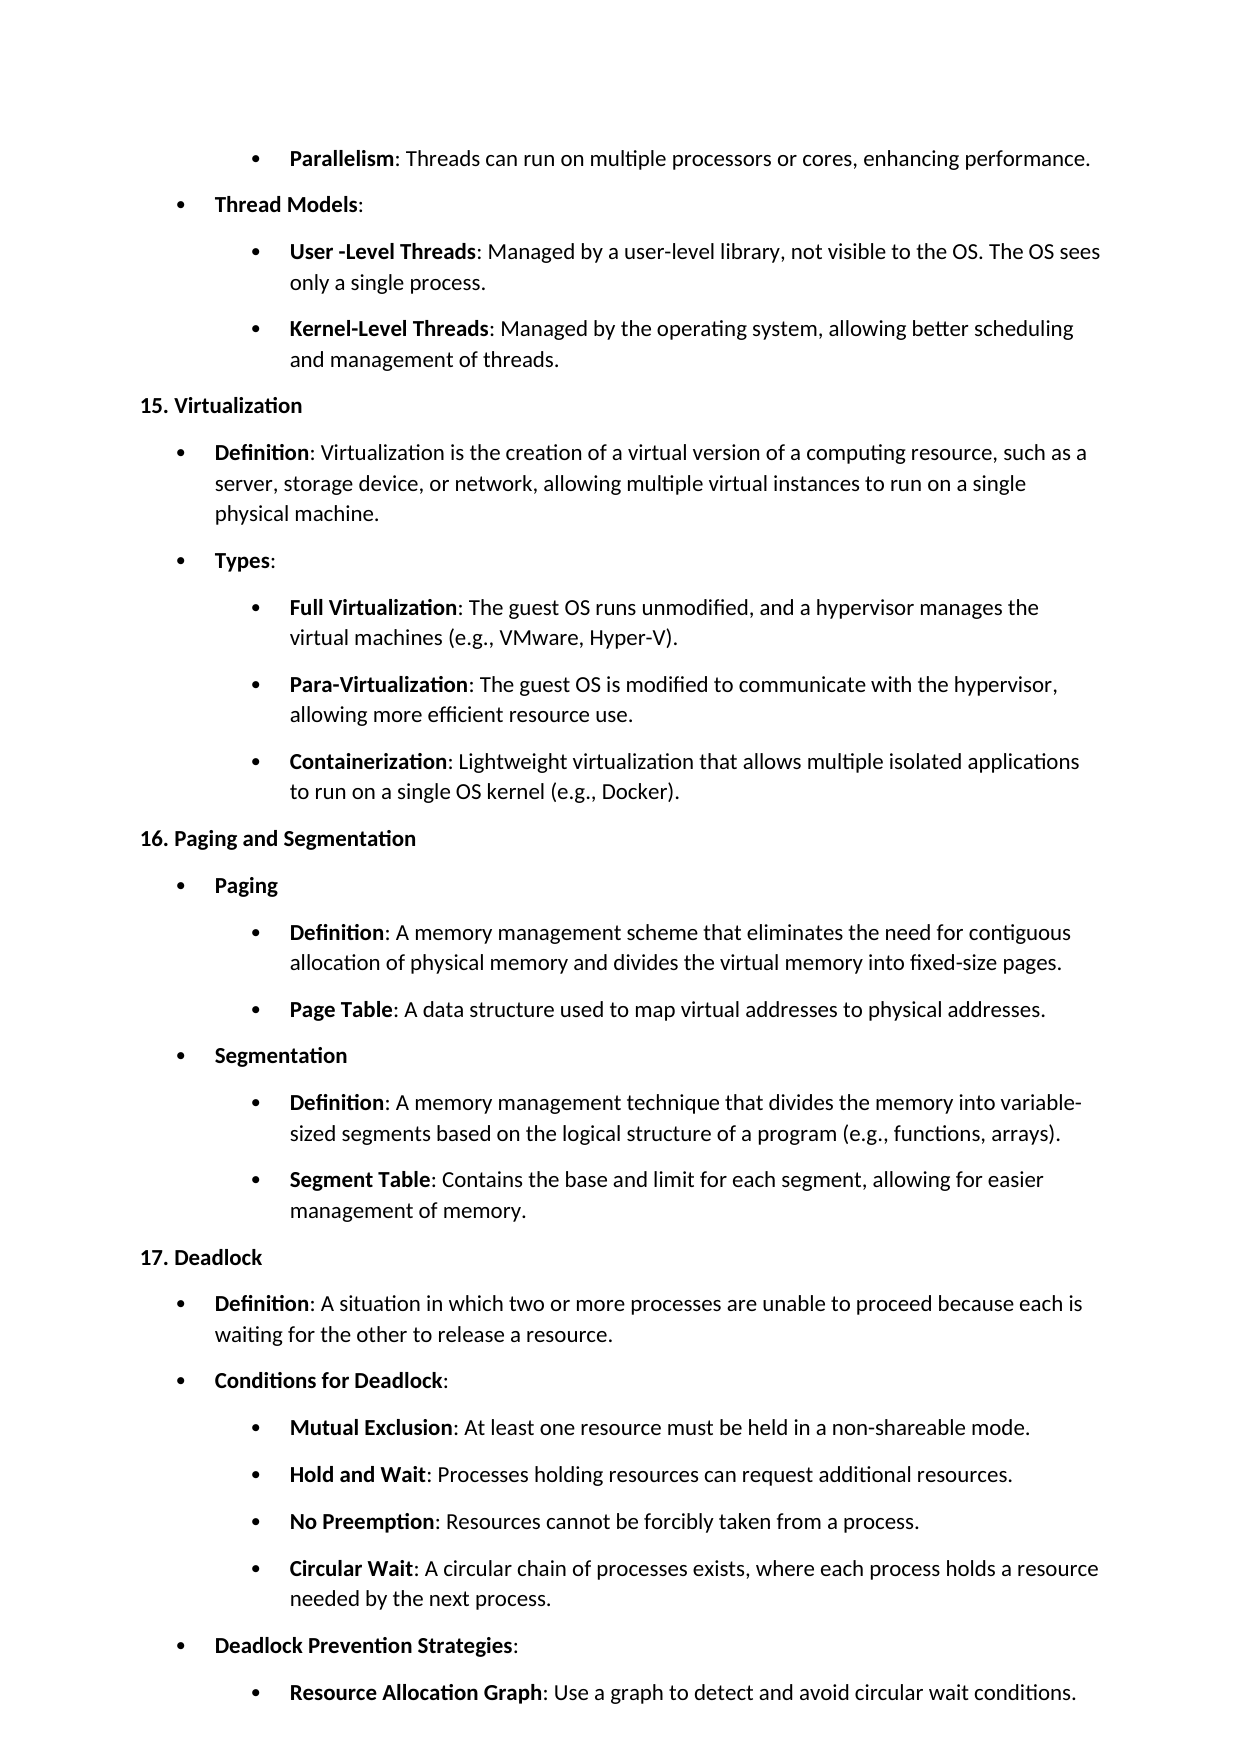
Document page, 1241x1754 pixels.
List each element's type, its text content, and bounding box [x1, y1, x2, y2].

list Paging [177, 871, 1103, 899]
list Definition: A situation in which two or more processes are unable to proceed because each is waiting for the other to release a resource. [177, 1289, 1103, 1348]
list Page Table: A data structure used to map virtual addresses to physical addresses. [252, 995, 1103, 1023]
list Hold and Wait: Processes holding resources can request additional resources. [252, 1460, 1103, 1488]
list Circular Wait: A circular chain of processes exists, where each process holds a resource needed by the next process. [252, 1554, 1103, 1612]
list Resource Allocation Graph: Use a graph to detect and avoid circular wait conditions. [252, 1678, 1103, 1706]
list Parallelism: Threads can run on multiple processors or cores, enhancing performance. [252, 144, 1103, 172]
list Definition: A memory management scheme that eliminates the need for contiguous allocation of physical memory and divides the virtual memory into fixed-size pages. [252, 918, 1103, 976]
list Full Virtualization: The guest OS runs unmodified, and a hypervisor manages the virtual machines (e.g., VMware, Hyper-V). [252, 593, 1103, 651]
text 15. Virtualization [139, 392, 1103, 420]
list Para-Virtualization: The guest OS is modified to communicate with the hypervisor, allowing more efficient resource use. [252, 670, 1103, 728]
text 16. Paging and Segmentation [139, 824, 1103, 852]
list Segment Table: Contains the base and limit for each segment, allowing for easier management of memory. [252, 1166, 1103, 1224]
list User -Level Threads: Managed by a user-level library, not visible to the OS. The OS sees only a single process. [252, 237, 1103, 296]
list Kernel-Level Threads: Managed by the operating system, allowing better scheduling and management of threads. [252, 314, 1103, 373]
text 17. Deadlock [139, 1243, 1103, 1271]
list Deadlock Prevention Strategies: [177, 1631, 1103, 1659]
list Conditions for Deadlock: [177, 1367, 1103, 1395]
list Segmentation [177, 1042, 1103, 1070]
list Containerization: Lightweight virtualization that allows multiple isolated applications to run on a single OS kernel (e.g., Docker). [252, 747, 1103, 805]
list Definition: A memory management technique that divides the memory into variable-sized segments based on the logical structure of a program (e.g., functions, arrays). [252, 1088, 1103, 1147]
list Mutual Exclusion: At least one resource must be held in a non-shareable mode. [252, 1413, 1103, 1442]
list Thread Models: [177, 191, 1103, 219]
list Definition: Virtualization is the creation of a virtual version of a computing resource, such as a server, storage device, or network, allowing multiple virtual instances to run on a single physical machine. [177, 438, 1103, 527]
list Types: [177, 546, 1103, 574]
list No Preemption: Resources cannot be forcibly taken from a process. [252, 1507, 1103, 1535]
